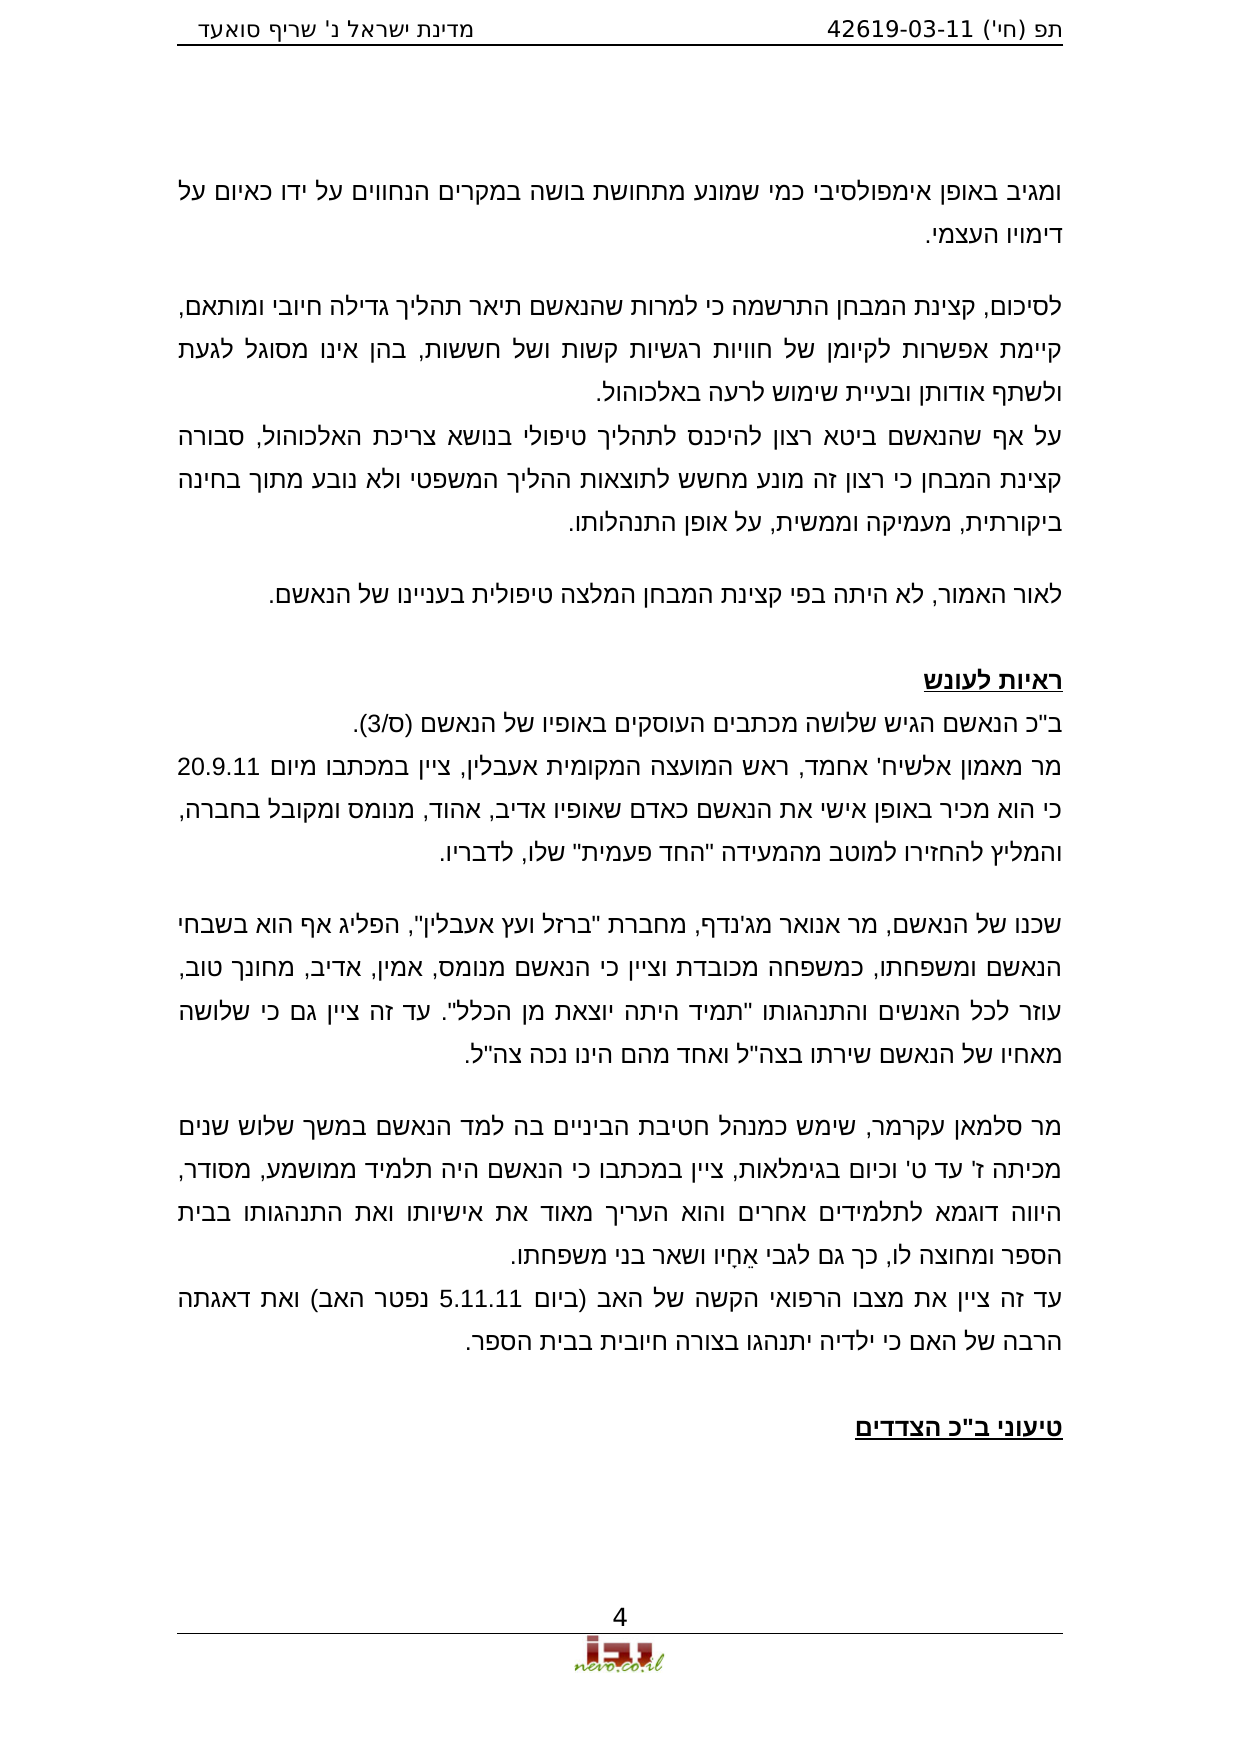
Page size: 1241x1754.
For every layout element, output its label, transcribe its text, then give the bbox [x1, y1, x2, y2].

text טיעוני ב"כ הצדדים [177, 1413, 1063, 1442]
picture [574, 1635, 666, 1673]
text שכנו של הנאשם, מר אנואר מג'נדף, מחברת "ברזל ועץ אעבלין", הפליג אף הוא בשבחי הנאשם ומשפחתו, כמשפחה מכובדת וציין כי הנאשם מנומס, אמין, אדיב, מחונך טוב, עוזר לכל האנשים והתנהגותו "תמיד היתה יוצאת מן הכלל". עד זה ציין גם כי שלושה מאחיו של הנאשם שירתו בצה"ל ואחד מהם הינו נכה צה"ל. [177, 910, 1063, 1068]
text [177, 177, 1063, 249]
text לאור האמור, לא היתה בפי קצינת המבחן המלצה טיפולית בעניינו של הנאשם. [177, 580, 1063, 608]
text לסיכום, קצינת המבחן התרשמה כי למרות שהנאשם תיאר תהליך גדילה חיובי ומותאם, קיימת אפשרות לקיומן של חוויות רגשיות קשות ושל חששות, בהן אינו מסוגל לגעת ולשתף אודותן ובעיית שימוש לרעה באלכוהול. [177, 292, 1063, 407]
text על אף שהנאשם ביטא רצון להיכנס לתהליך טיפולי בנושא צריכת האלכוהול, סבורה קצינת המבחן כי רצון זה מונע מחשש לתוצאות ההליך המשפטי ולא נובע מתוך בחינה ביקורתית, מעמיקה וממשית, על אופן התנהלותו. [177, 422, 1063, 537]
text מר מאמון אלשיח' אחמד, ראש המועצה המקומית אעבלין, ציין במכתבו מיום 20.9.11 כי הוא מכיר באופן אישי את הנאשם כאדם שאופיו אדיב, אהוד, מנומס ומקובל בחברה, והמליץ להחזירו למוטב מהמעידה "החד פעמית" שלו, לדבריו. [177, 752, 1063, 867]
text מר סלמאן עקרמר, שימש כמנהל חטיבת הביניים בה למד הנאשם במשך שלוש שנים מכיתה ז' עד ט' וכיום בגימלאות, ציין במכתבו כי הנאשם היה תלמיד ממושמע, מסודר, היווה דוגמא לתלמידים אחרים והוא העריך מאוד את אישיותו ואת התנהגותו בבית הספר ומחוצה לו, כך גם לגבי אֵחָיו ושאר בני משפחתו. [177, 1112, 1063, 1270]
text עד זה ציין את מצבו הרפואי הקשה של האב (ביום 5.11.11 נפטר האב) ואת דאגתה הרבה של האם כי ילדיה יתנהגו בצורה חיובית בבית הספר. [177, 1284, 1063, 1356]
text ב"כ הנאשם הגיש שלושה מכתבים העוסקים באופיו של הנאשם (ס/3). [177, 709, 1063, 738]
text ראיות לעונש [177, 666, 1063, 695]
